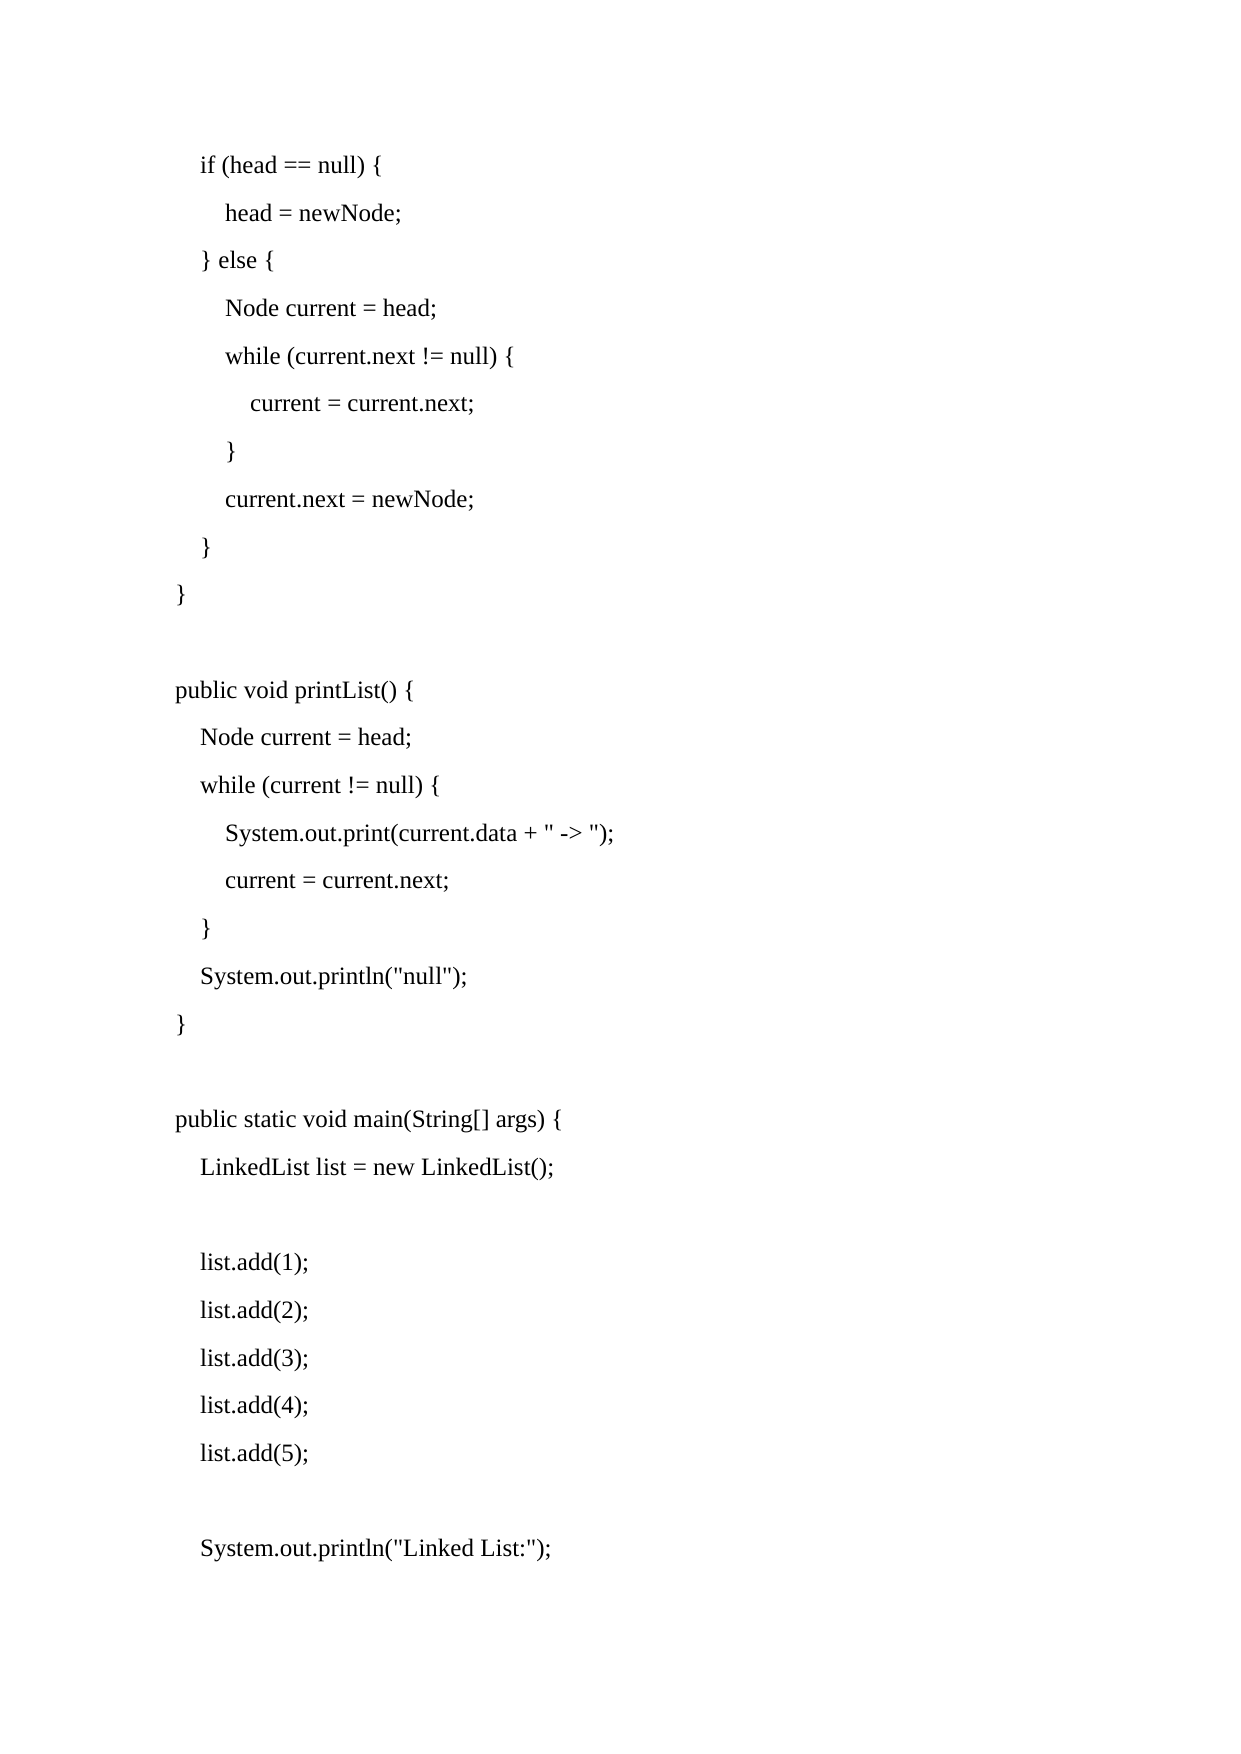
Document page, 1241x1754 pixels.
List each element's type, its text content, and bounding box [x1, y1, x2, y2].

text System.out.println("Linked List:"); [150, 1533, 1090, 1562]
text System.out.print(current.data + " -> "); [150, 818, 1090, 847]
text } [150, 532, 1090, 560]
text } [150, 1009, 1090, 1037]
text list.add(1); [150, 1247, 1090, 1276]
text } [150, 913, 1090, 942]
text list.add(4); [150, 1390, 1090, 1419]
text } [150, 436, 1090, 465]
text current = current.next; [150, 866, 1090, 894]
text public void printList() { [150, 675, 1090, 703]
text Node current = head; [150, 293, 1090, 322]
text public static void main(String[] args) { [150, 1104, 1090, 1133]
text } [150, 579, 1090, 608]
text if (head == null) { [150, 150, 1090, 179]
text Node current = head; [150, 722, 1090, 751]
text current.next = newNode; [150, 484, 1090, 513]
text System.out.println("null"); [150, 961, 1090, 990]
text while (current != null) { [150, 770, 1090, 799]
text list.add(2); [150, 1295, 1090, 1324]
text LinkedList list = new LinkedList(); [150, 1152, 1090, 1181]
text head = newNode; [150, 198, 1090, 226]
text while (current.next != null) { [150, 341, 1090, 369]
text } else { [150, 245, 1090, 274]
text current = current.next; [150, 388, 1090, 417]
text list.add(5); [150, 1438, 1090, 1467]
text list.add(3); [150, 1343, 1090, 1371]
